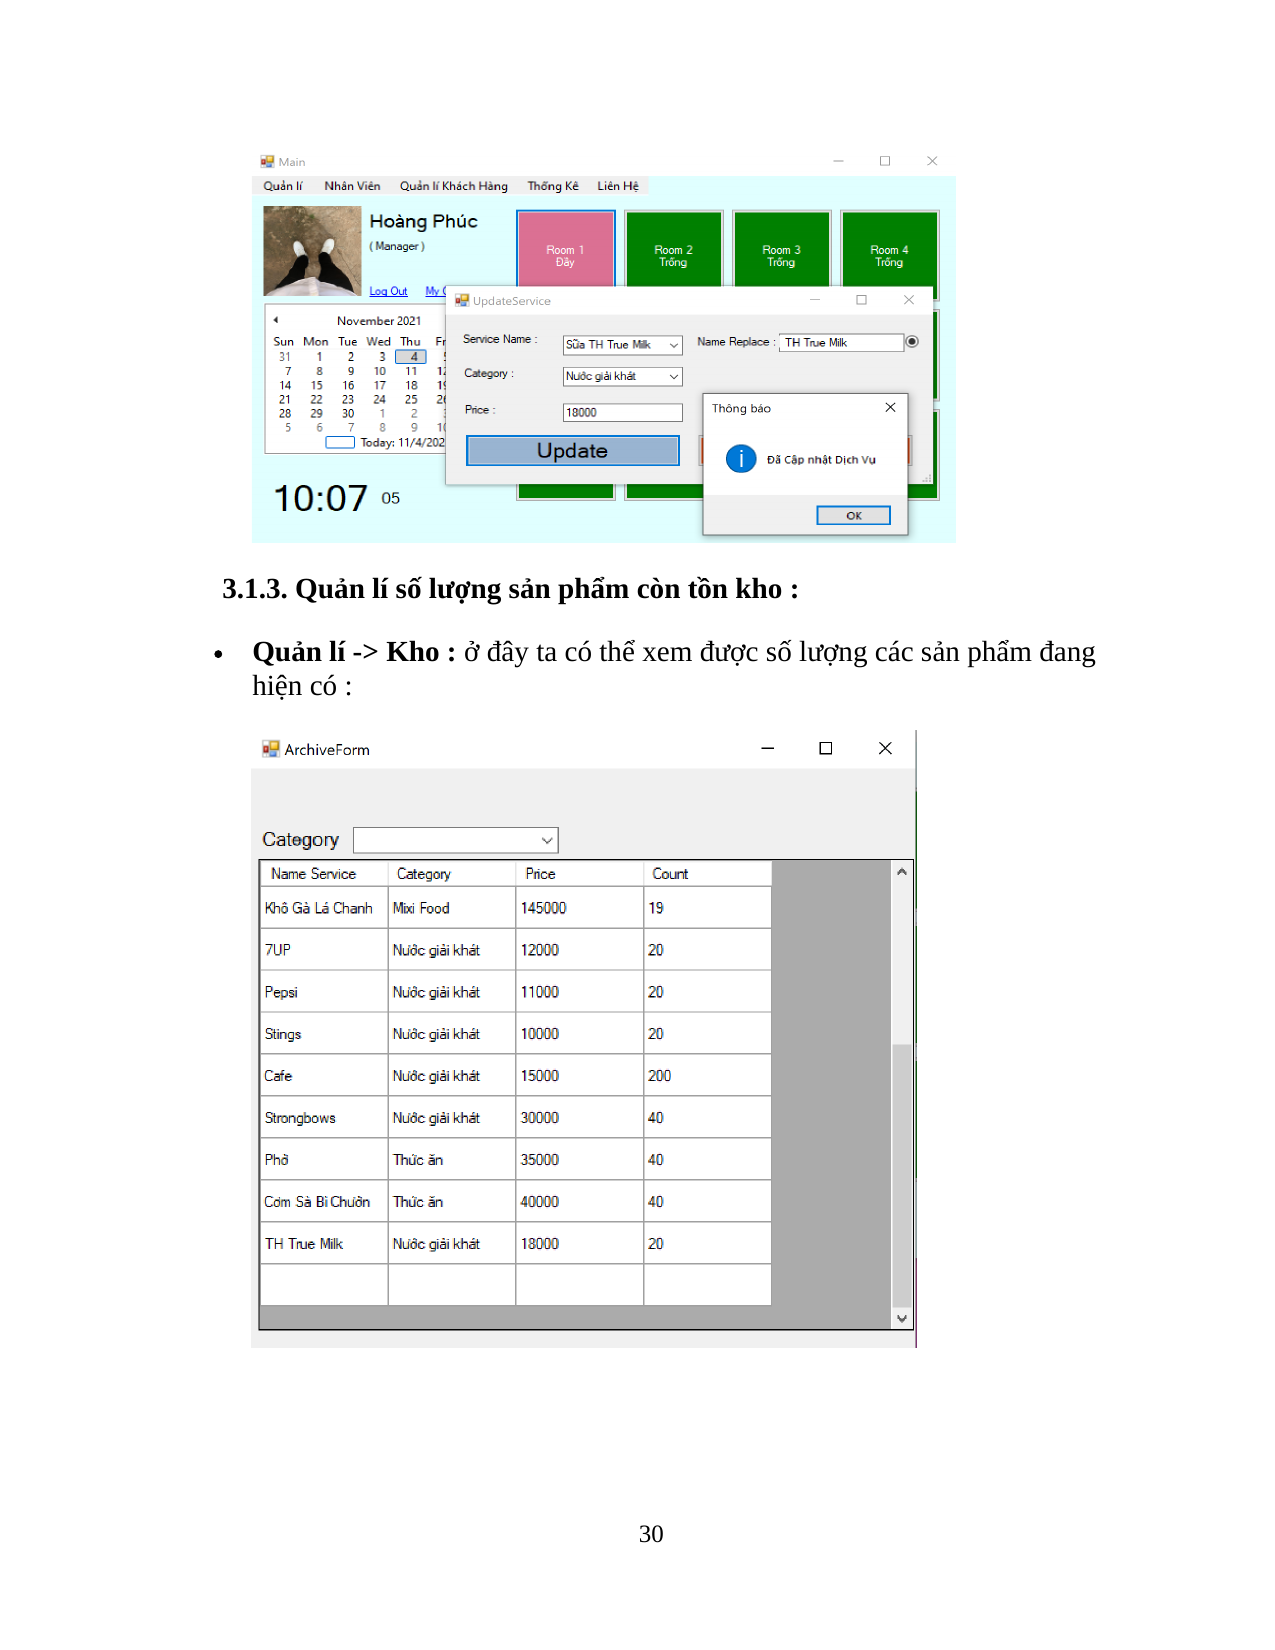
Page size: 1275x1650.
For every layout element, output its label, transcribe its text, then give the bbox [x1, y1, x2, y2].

text 3.1.3. Quản lí số lượng sản phẩm còn tồn kho : [222, 571, 1125, 605]
list Quản lí -> Kho : ở đây ta có thể xem được số lượng các sản phẩm đang hiện có : [214, 634, 1125, 701]
picture [251, 730, 917, 1348]
picture [251, 150, 956, 543]
